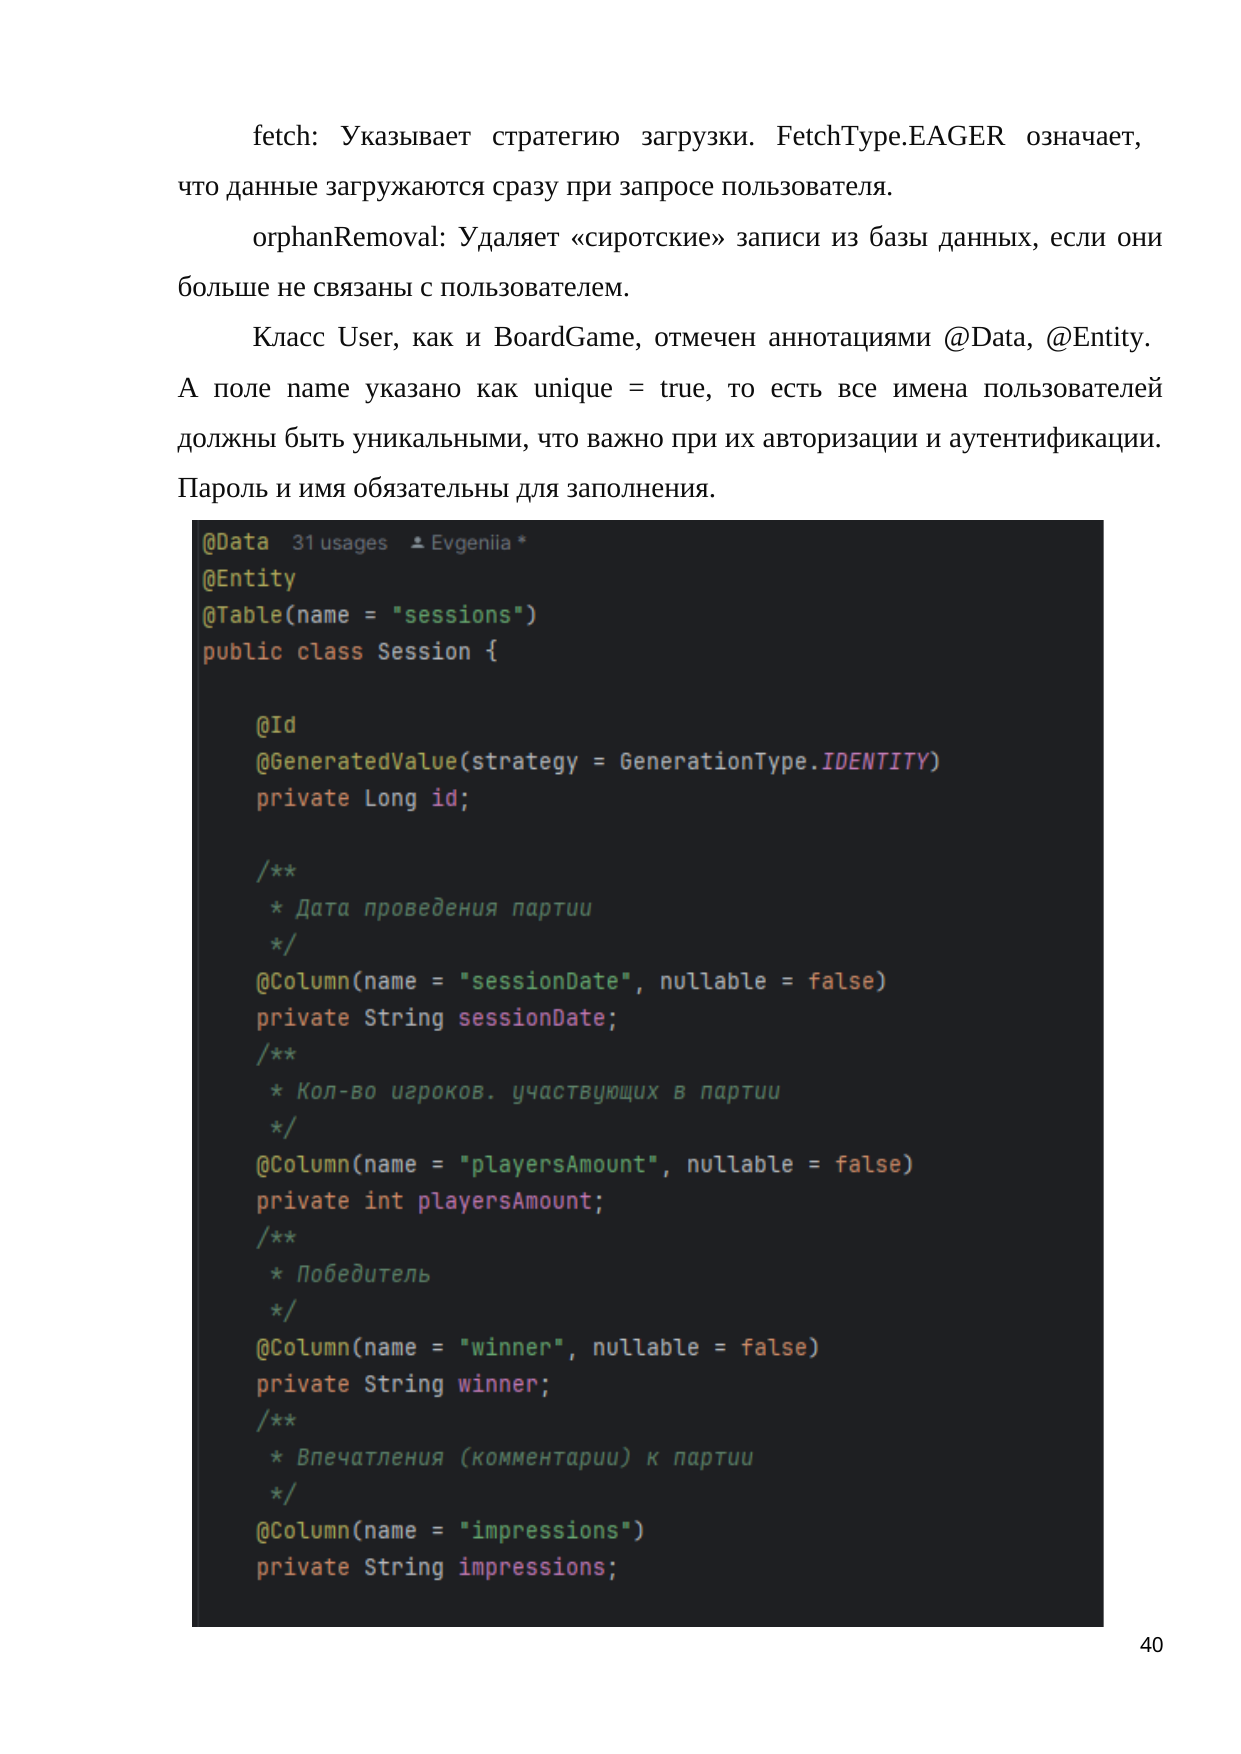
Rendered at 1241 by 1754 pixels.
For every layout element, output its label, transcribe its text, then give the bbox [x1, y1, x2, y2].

text Класс User, как и BoardGame, отмечен аннотациями @Data, @Entity. А поле name указано как unique = true, то есть все имена пользователей должны быть уникальными, что важно при их авторизации и аутентификации. Пароль и имя обязательны для заполнения. [177, 453, 1163, 504]
picture [192, 520, 1104, 1627]
text Класс User, как и BoardGame, отмечен аннотациями @Data, @Entity. А поле name указано как unique = true, то есть все имена пользователей должны быть уникальными, что важно при их авторизации и аутентификации. Пароль и имя обязательны для заполнения. [177, 319, 1163, 420]
text orphanRemoval: Удаляет «сиротские» записи из базы данных, если они больше не связаны с пользователем. [177, 219, 1163, 303]
text fetch: Указывает стратегию загрузки. FetchType.EAGER означает, что данные загружаются сразу при запросе пользователя. [177, 118, 1163, 202]
